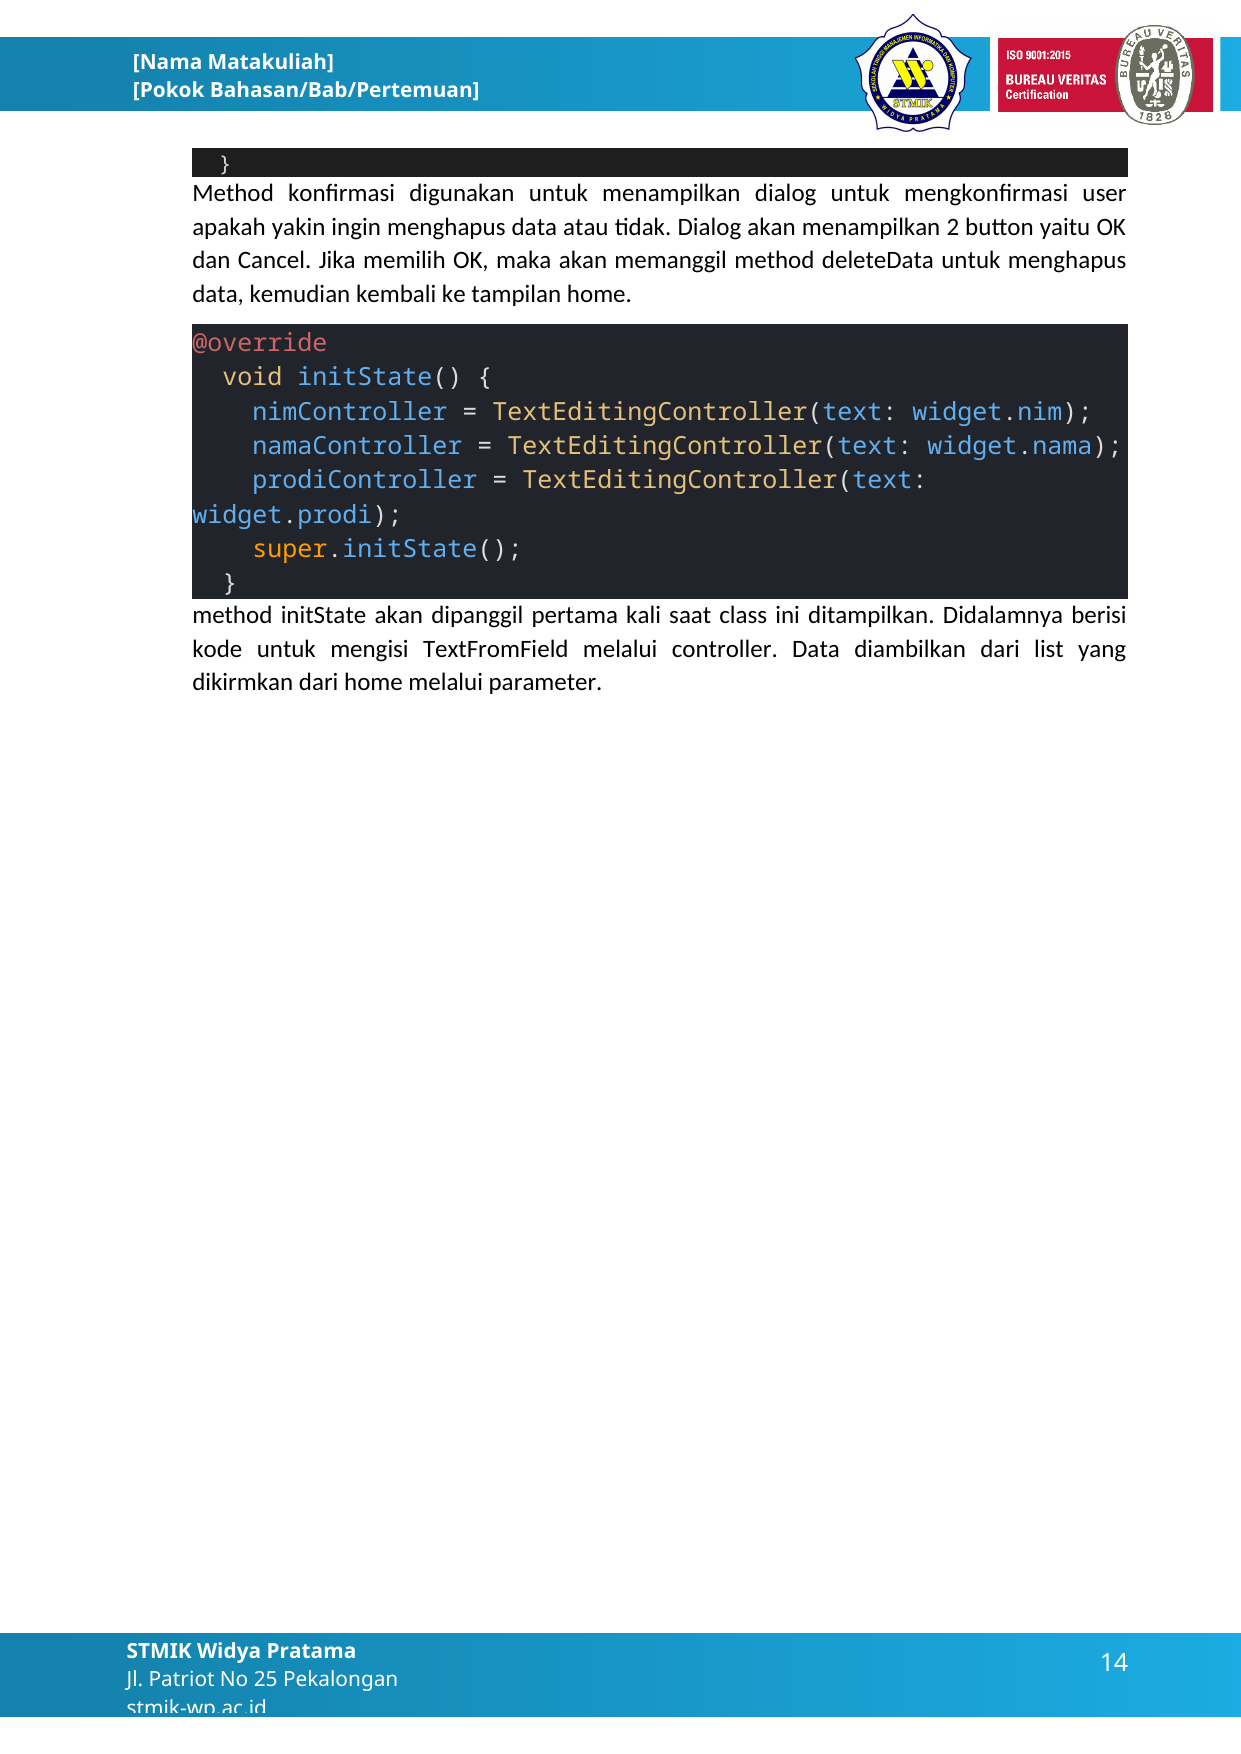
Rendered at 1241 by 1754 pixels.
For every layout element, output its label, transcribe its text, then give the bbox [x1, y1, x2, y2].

text namaController = TextEditingController(text: widget.nama); [192, 427, 1128, 462]
text prodiController = TextEditingController(text: widget.prodi); [192, 462, 1128, 530]
text void initState() { [192, 358, 1128, 393]
list Method konfirmasi digunakan untuk menampilkan dialog untuk mengkonfirmasi user apakah yakin ingin menghapus data atau tidak. Dialog akan menampilkan 2 button yaitu OK dan Cancel. Jika memilih OK, maka akan memanggil method deleteData untuk menghapus data, kemudian kembali ke tampilan home. [192, 177, 1128, 309]
text nimController = TextEditingController(text: widget.nim); [192, 393, 1128, 427]
text } [192, 148, 1128, 177]
list method initState akan dipanggil pertama kali saat class ini ditampilkan. Didalamnya berisi kode untuk mengisi TextFromField melalui controller. Data diambilkan dari list yang dikirmkan dari home melalui parameter. [192, 599, 1128, 697]
text } [192, 565, 1128, 599]
picture [990, 22, 1221, 126]
text @override [192, 324, 1128, 358]
text super.initState(); [192, 530, 1128, 565]
picture [854, 14, 972, 132]
